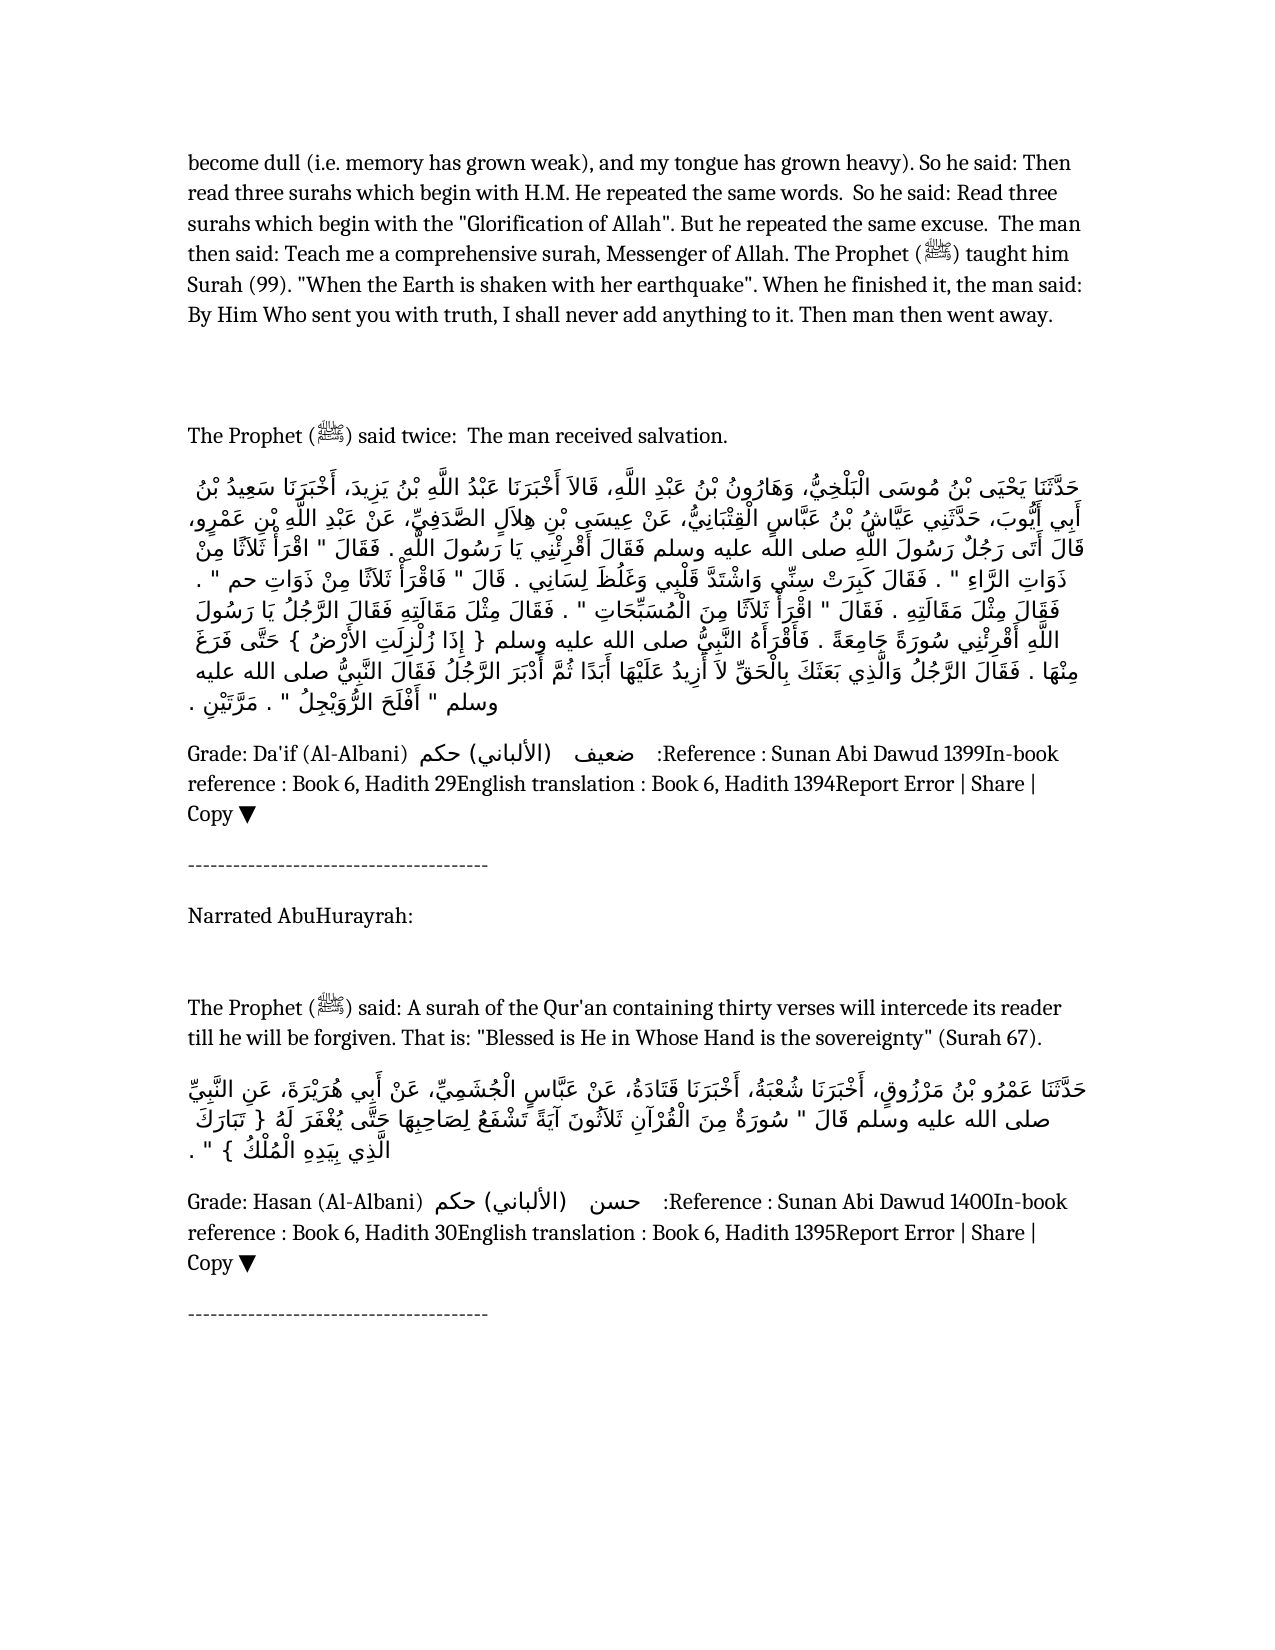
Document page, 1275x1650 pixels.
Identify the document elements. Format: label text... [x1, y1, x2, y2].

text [187, 150, 1087, 449]
text ---------------------------------------- [187, 1301, 1087, 1327]
text Narrated AbuHurayrah: The Prophet (ﷺ) said: A surah of the Qur'an containing thirty verses will intercede its reader till he will be forgiven. That is: "Blessed is He in Whose Hand is the sovereignty" (Surah 67). [187, 903, 1087, 1051]
text Grade: Da'if (Al-Albani) ضعيف (الألباني) حكم :Reference : Sunan Abi Dawud 1399In-book reference : Book 6, Hadith 29English translation : Book 6, Hadith 1394Report Error | Share | Copy ▼ [187, 740, 1087, 827]
text حَدَّثَنَا عَمْرُو بْنُ مَرْزُوقٍ، أَخْبَرَنَا شُعْبَةُ، أَخْبَرَنَا قَتَادَةُ، عَنْ عَبَّاسٍ الْجُشَمِيِّ، عَنْ أَبِي هُرَيْرَةَ، عَنِ النَّبِيِّ صلى الله عليه وسلم قَالَ ‏"‏ سُورَةٌ مِنَ الْقُرْآنِ ثَلاَثُونَ آيَةً تَشْفَعُ لِصَاحِبِهَا حَتَّى يُغْفَرَ لَهُ ‏{‏ تَبَارَكَ الَّذِي بِيَدِهِ الْمُلْكُ ‏}‏ ‏"‏ ‏.‏ [187, 1076, 1087, 1164]
text حَدَّثَنَا يَحْيَى بْنُ مُوسَى الْبَلْخِيُّ، وَهَارُونُ بْنُ عَبْدِ اللَّهِ، قَالاَ أَخْبَرَنَا عَبْدُ اللَّهِ بْنُ يَزِيدَ، أَخْبَرَنَا سَعِيدُ بْنُ أَبِي أَيُّوبَ، حَدَّثَنِي عَيَّاشُ بْنُ عَبَّاسٍ الْقِتْبَانِيُّ، عَنْ عِيسَى بْنِ هِلاَلٍ الصَّدَفِيِّ، عَنْ عَبْدِ اللَّهِ بْنِ عَمْرٍو، قَالَ أَتَى رَجُلٌ رَسُولَ اللَّهِ صلى الله عليه وسلم فَقَالَ أَقْرِئْنِي يَا رَسُولَ اللَّهِ ‏.‏ فَقَالَ ‏"‏ اقْرَأْ ثَلاَثًا مِنْ ذَوَاتِ الرَّاءِ ‏"‏ ‏.‏ فَقَالَ كَبِرَتْ سِنِّي وَاشْتَدَّ قَلْبِي وَغَلُظَ لِسَانِي ‏.‏ قَالَ ‏"‏ فَاقْرَأْ ثَلاَثًا مِنْ ذَوَاتِ حم ‏"‏ ‏.‏ فَقَالَ مِثْلَ مَقَالَتِهِ ‏.‏ فَقَالَ ‏"‏ اقْرَأْ ثَلاَثًا مِنَ الْمُسَبِّحَاتِ ‏"‏ ‏.‏ فَقَالَ مِثْلَ مَقَالَتِهِ فَقَالَ الرَّجُلُ يَا رَسُولَ اللَّهِ أَقْرِئْنِي سُورَةً جَامِعَةً ‏.‏ فَأَقْرَأَهُ النَّبِيُّ صلى الله عليه وسلم ‏{‏ إِذَا زُلْزِلَتِ الأَرْضُ ‏}‏ حَتَّى فَرَغَ مِنْهَا ‏.‏ فَقَالَ الرَّجُلُ وَالَّذِي بَعَثَكَ بِالْحَقِّ لاَ أَزِيدُ عَلَيْهَا أَبَدًا ثُمَّ أَدْبَرَ الرَّجُلُ فَقَالَ النَّبِيُّ صلى الله عليه وسلم ‏"‏ أَفْلَحَ الرُّوَيْجِلُ ‏"‏ ‏.‏ مَرَّتَيْنِ ‏.‏ [187, 474, 1087, 715]
text Grade: Hasan (Al-Albani) حسن (الألباني) حكم :Reference : Sunan Abi Dawud 1400In-book reference : Book 6, Hadith 30English translation : Book 6, Hadith 1395Report Error | Share | Copy ▼ [187, 1188, 1087, 1276]
text ---------------------------------------- [187, 852, 1087, 878]
